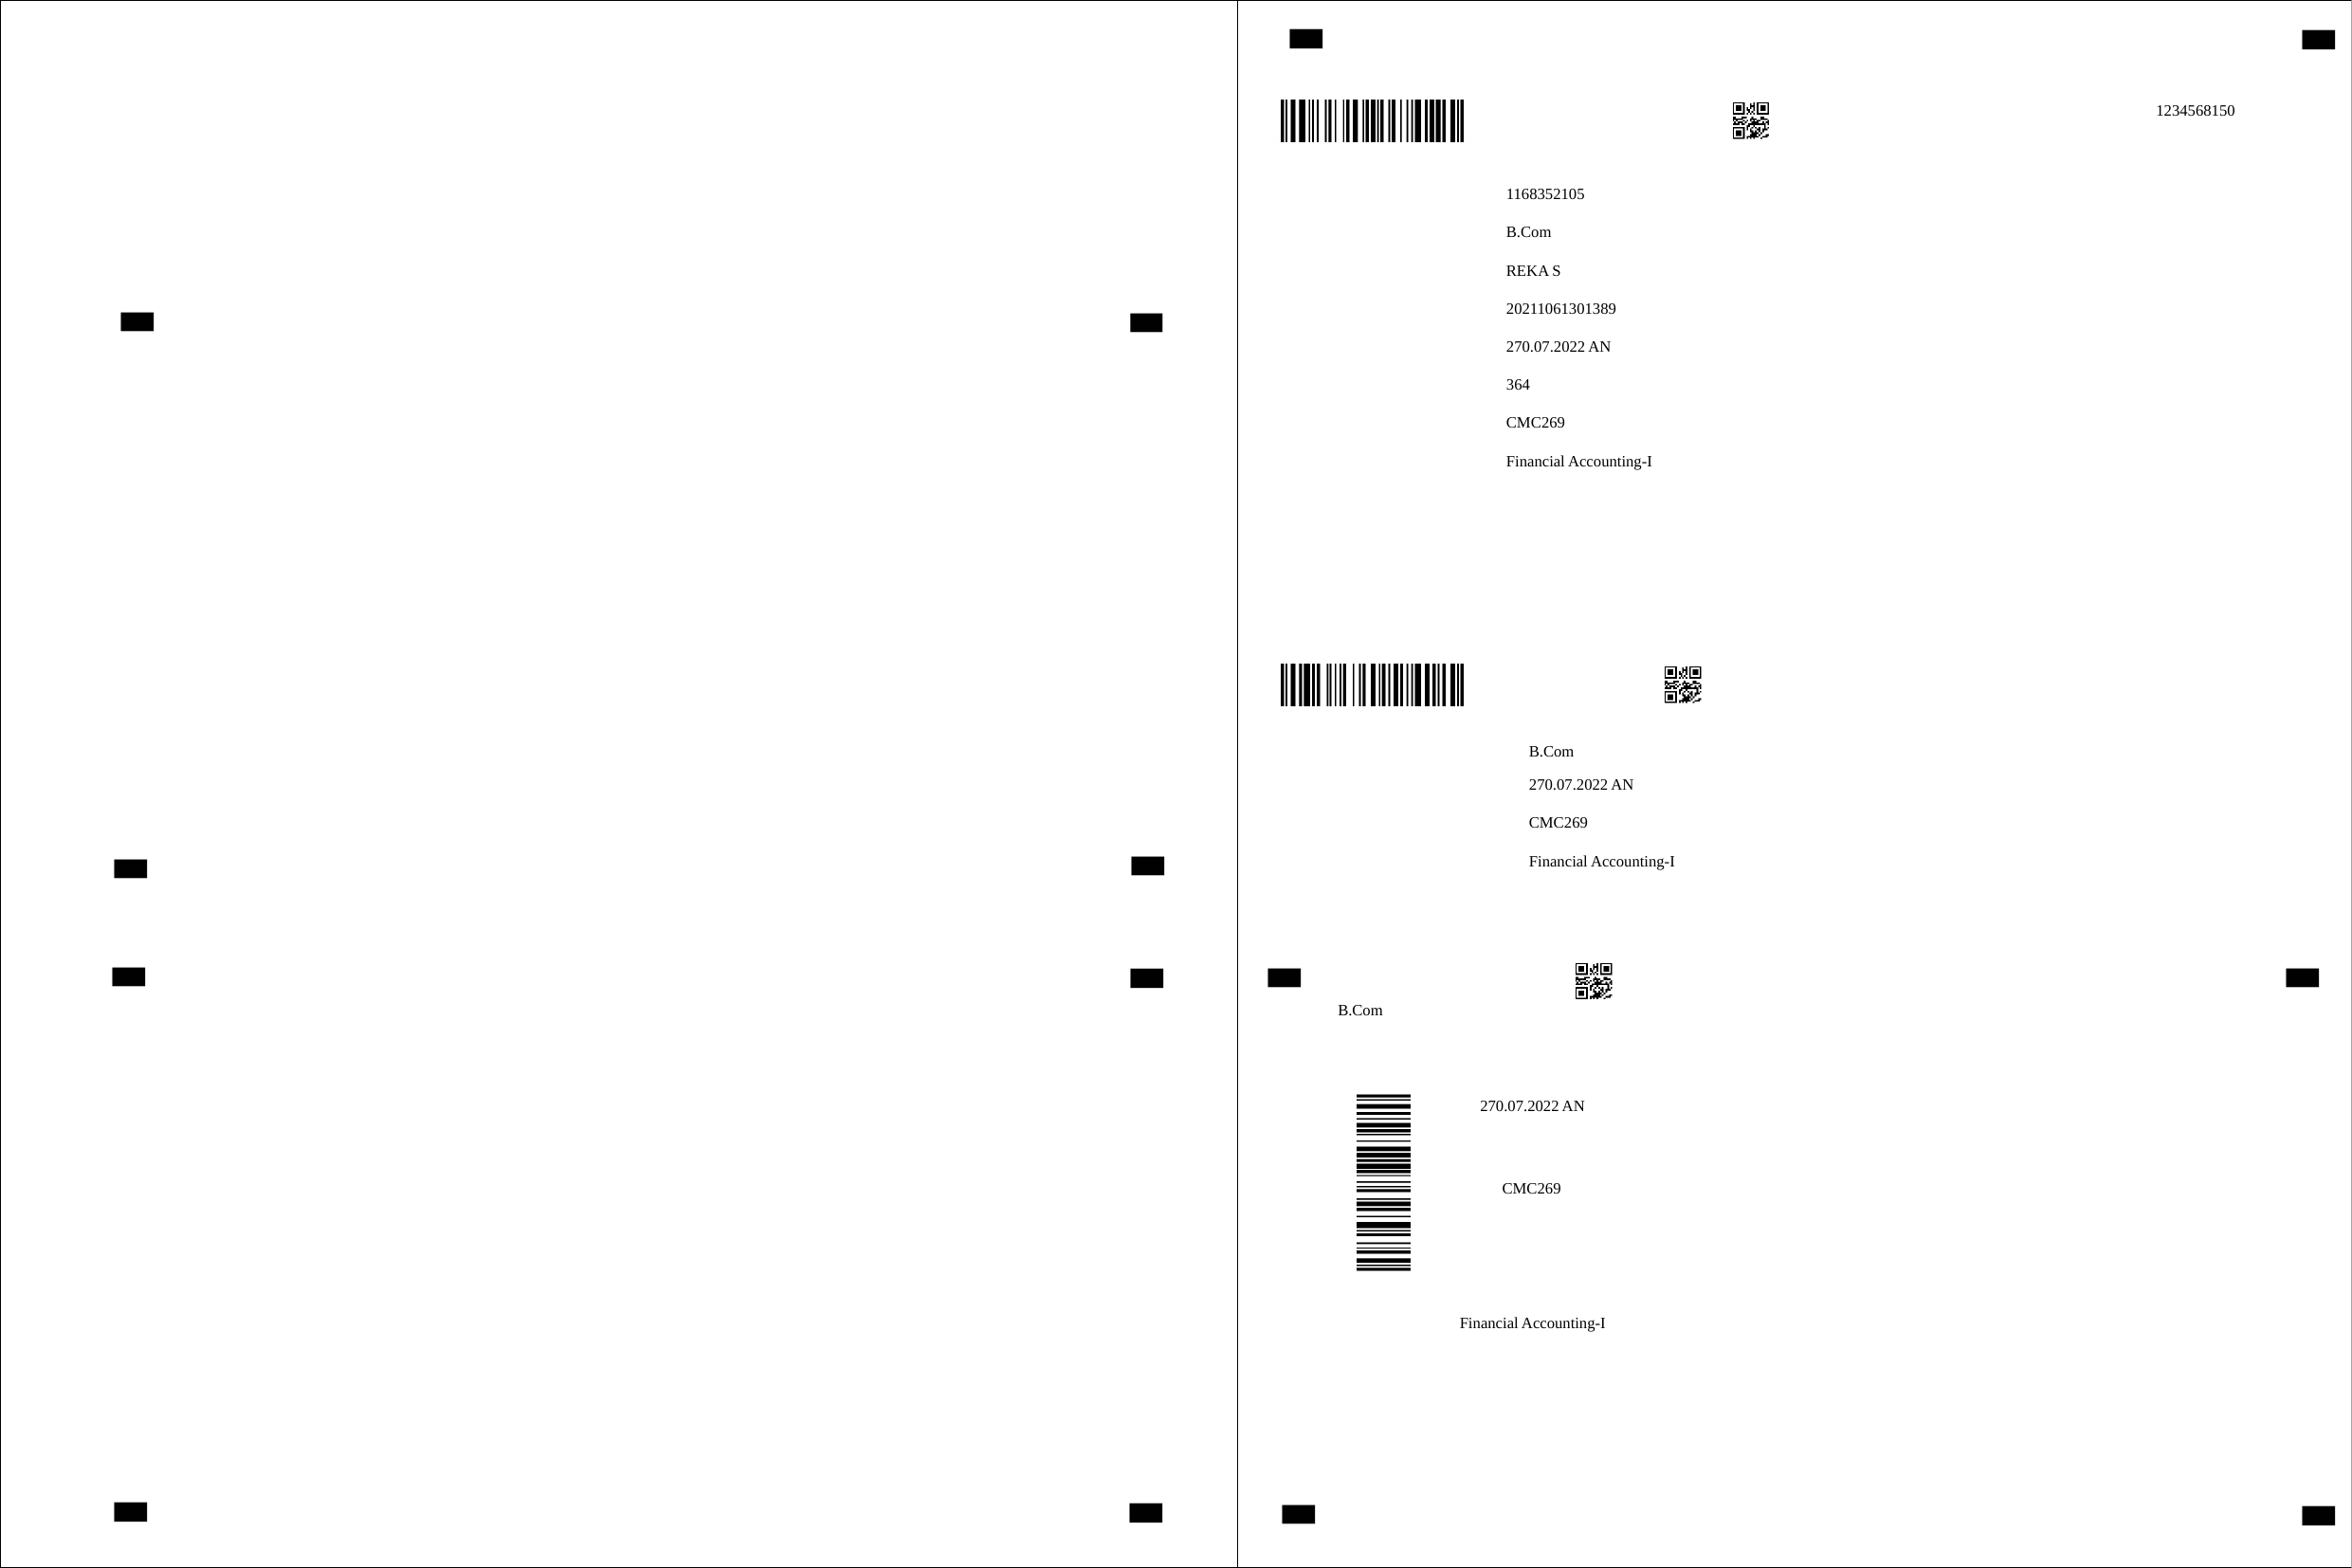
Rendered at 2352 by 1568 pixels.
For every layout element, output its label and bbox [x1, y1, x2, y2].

picture [118, 311, 156, 333]
picture [1267, 660, 1479, 710]
picture [2283, 967, 2322, 989]
picture [111, 858, 150, 880]
picture [1568, 956, 1619, 1006]
picture [1725, 95, 1776, 146]
picture [1350, 1080, 1411, 1285]
picture [1128, 855, 1167, 877]
picture [1265, 967, 1304, 989]
table_header [1238, 1, 2351, 1567]
picture [109, 966, 148, 988]
picture [1286, 28, 1325, 50]
picture [2299, 1504, 2338, 1527]
table_header [1, 1, 1237, 1567]
picture [1280, 1504, 1318, 1525]
picture [1126, 1502, 1165, 1524]
picture [1267, 95, 1479, 146]
picture [1127, 312, 1165, 334]
picture [1128, 968, 1166, 990]
picture [1657, 660, 1708, 710]
picture [111, 1501, 150, 1523]
picture [2299, 28, 2338, 51]
